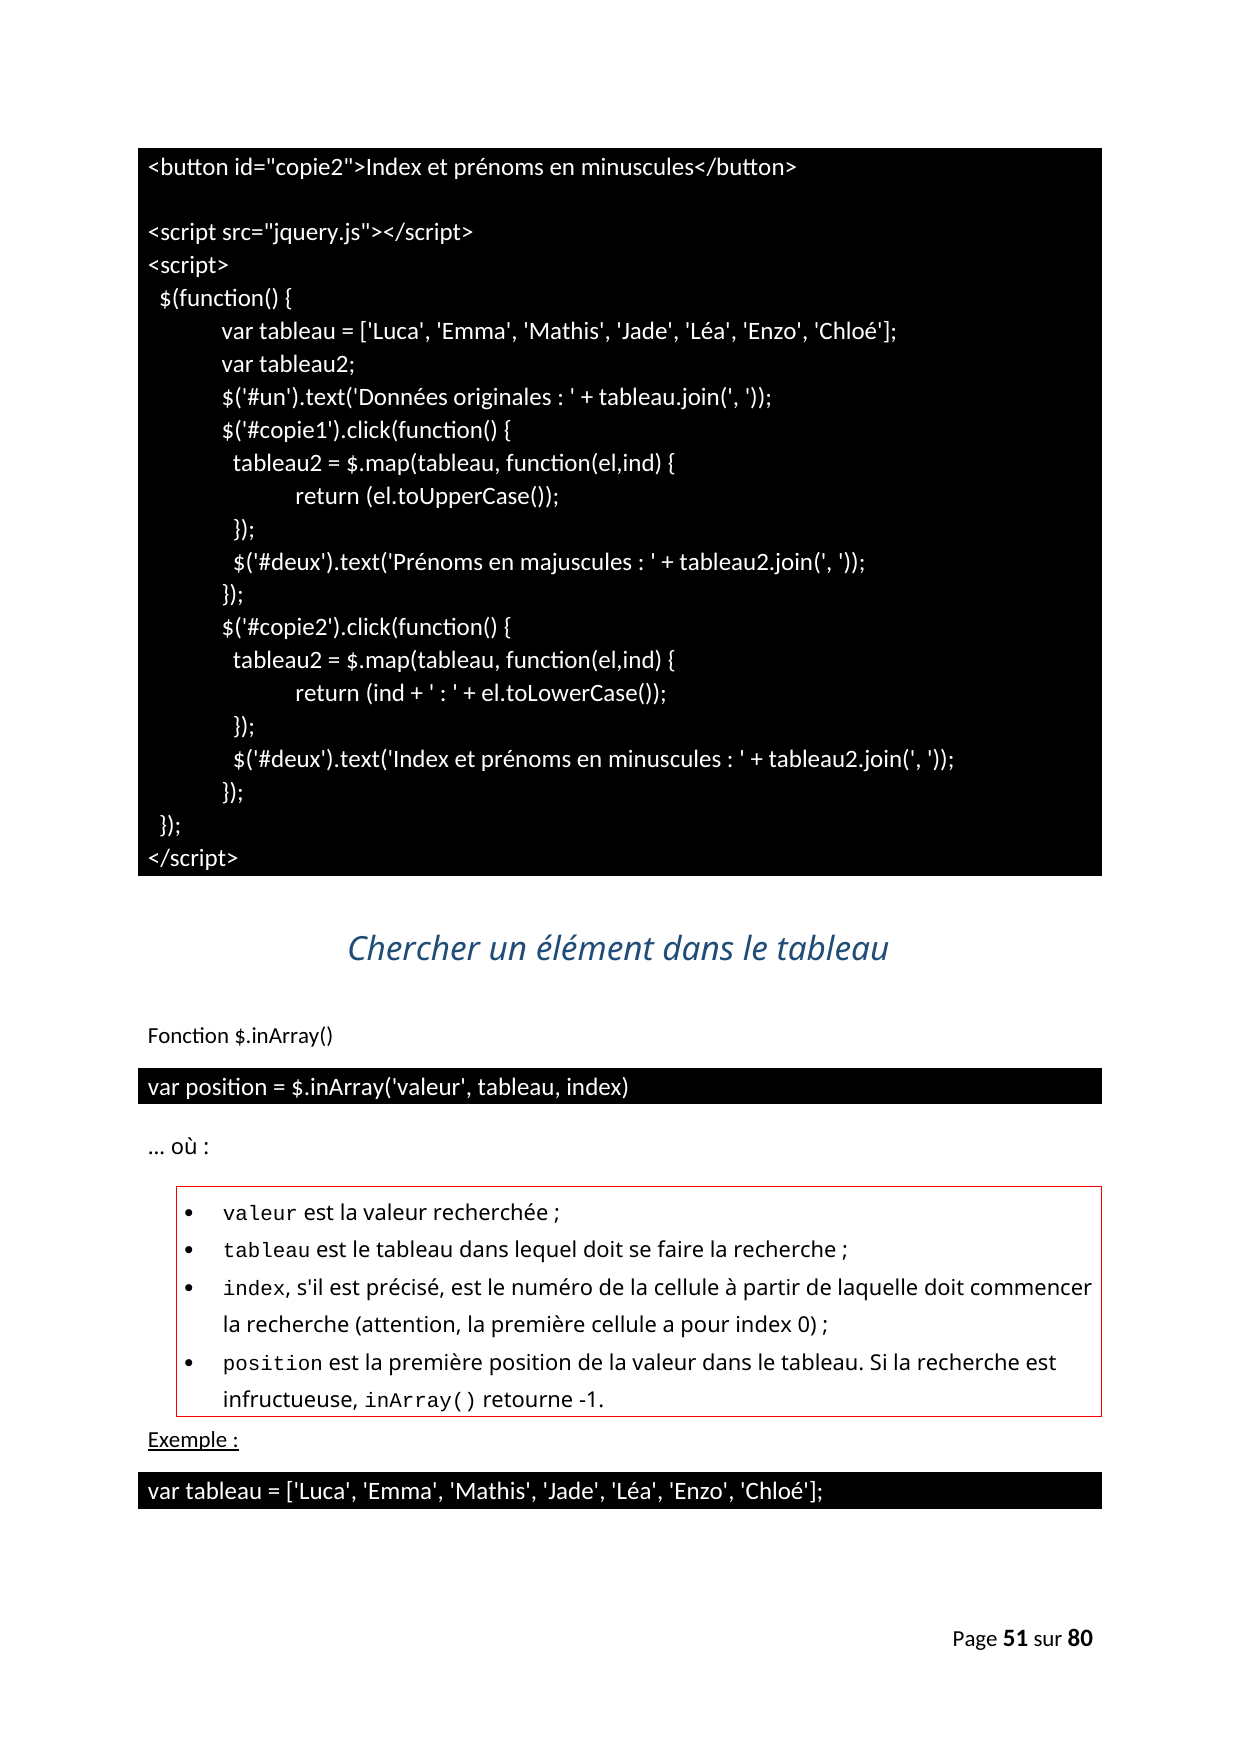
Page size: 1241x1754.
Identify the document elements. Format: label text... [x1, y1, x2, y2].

text }); [139, 576, 1101, 608]
text $('#copie1').click(function() { [139, 411, 1101, 444]
text tableau2 = $.map(tableau, function(el,ind) { [139, 641, 1101, 674]
text }); [139, 707, 1101, 740]
text </script> [139, 839, 1101, 874]
text <button id="copie2">Index et prénoms en minuscules</button> [139, 149, 1101, 181]
text $('#deux').text('Index et prénoms en minuscules : ' + tableau2.join(', ')); [139, 740, 1101, 773]
text $(function() { [139, 279, 1101, 312]
text var tableau2; [139, 345, 1101, 378]
text var tableau = ['Luca', 'Emma', 'Mathis', 'Jade', 'Léa', 'Enzo', 'Chloé']; [139, 1473, 1101, 1508]
text $('#un').text('Données originales : ' + tableau.join(', ')); [139, 378, 1101, 411]
text Fonction $.inArray() [148, 1021, 1093, 1049]
text }); [139, 773, 1101, 806]
subtitle Chercher un élément dans le tableau [148, 925, 1093, 970]
text $('#copie2').click(function() { [139, 608, 1101, 641]
text }); [139, 806, 1101, 839]
text return (el.toUpperCase()); [139, 477, 1101, 510]
list index, s'il est précisé, est le numéro de la cellule à partir de laquelle doit commencer la recherche (attention, la première cellule a pour index 0) ; [177, 1261, 1101, 1336]
text <script> [139, 246, 1101, 279]
text tableau2 = $.map(tableau, function(el,ind) { [139, 444, 1101, 477]
text … où : [148, 1123, 1093, 1161]
list position est la première position de la valeur dans le tableau. Si la recherche est infructueuse, inArray() retourne -1. [177, 1336, 1101, 1416]
text var tableau = ['Luca', 'Emma', 'Mathis', 'Jade', 'Léa', 'Enzo', 'Chloé']; [139, 312, 1101, 345]
text <script src="jquery.js"></script> [139, 213, 1101, 246]
text $('#deux').text('Prénoms en majuscules : ' + tableau2.join(', ')); [139, 543, 1101, 576]
text }); [139, 510, 1101, 543]
text return (ind + ' : ' + el.toLowerCase()); [139, 674, 1101, 707]
list valeur est la valeur recherchée ; [177, 1187, 1101, 1223]
text Exemple : [148, 1425, 1093, 1453]
list tableau est le tableau dans lequel doit se faire la recherche ; [177, 1223, 1101, 1261]
text var position = $.inArray('valeur', tableau, index) [139, 1069, 1101, 1103]
